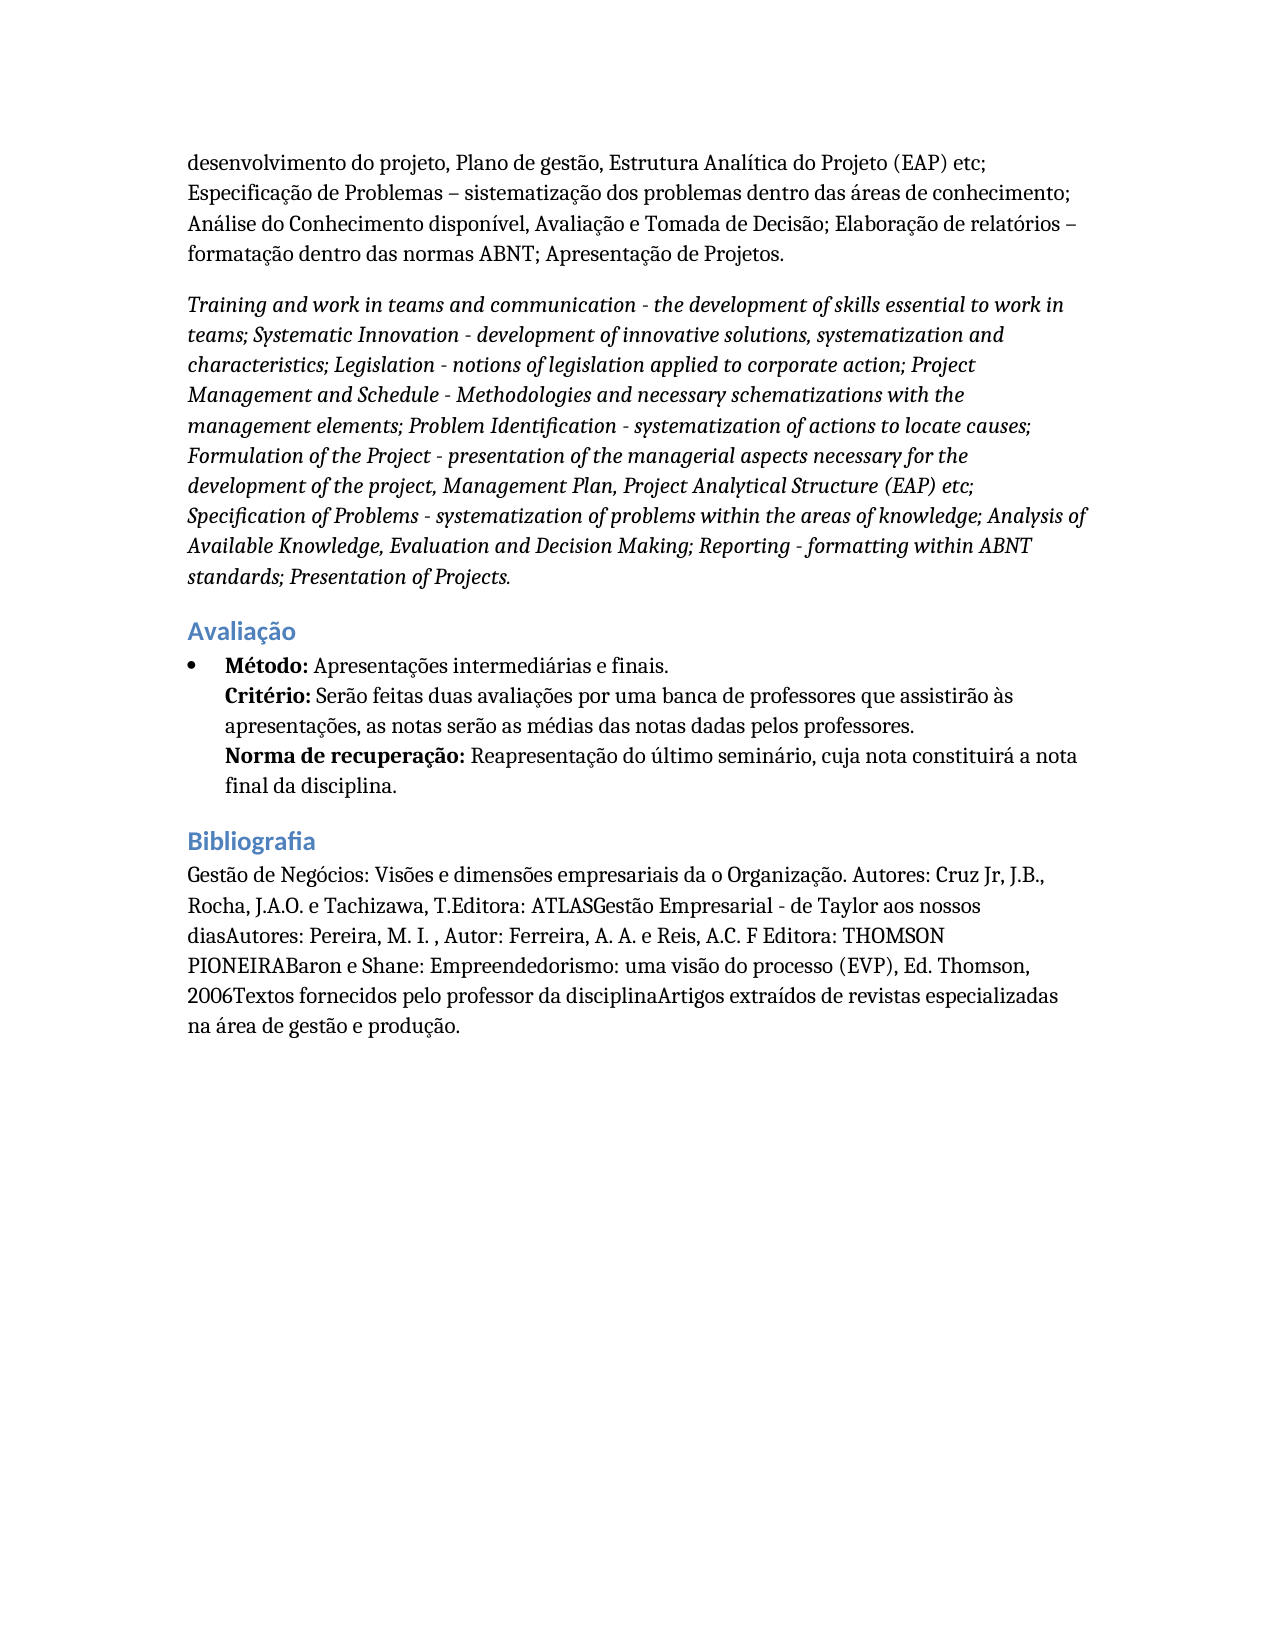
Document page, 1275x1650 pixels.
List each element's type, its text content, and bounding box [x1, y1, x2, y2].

list Método: Apresentações intermediárias e finais. Critério: Serão feitas duas avaliações por uma banca de professores que assistirão às apresentações, as notas serão as médias das notas dadas pelos professores. Norma de recuperação: Reapresentação do último seminário, cuja nota constituirá a nota final da disciplina. [187, 652, 1087, 800]
subtitle Avaliação [187, 614, 1087, 648]
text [187, 150, 1087, 267]
text Gestão de Negócios: Visões e dimensões empresariais da o Organização. Autores: Cruz Jr, J.B., Rocha, J.A.O. e Tachizawa, T.Editora: ATLASGestão Empresarial - de Taylor aos nossos diasAutores: Pereira, M. I. , Autor: Ferreira, A. A. e Reis, A.C. F Editora: THOMSON PIONEIRABaron e Shane: Empreendedorismo: uma visão do processo (EVP), Ed. Thomson, 2006Textos fornecidos pelo professor da disciplinaArtigos extraídos de revistas especializadas na área de gestão e produção. [187, 862, 1087, 1040]
subtitle Bibliografia [187, 824, 1087, 857]
text Training and work in teams and communication - the development of skills essential to work in teams; Systematic Innovation - development of innovative solutions, systematization and characteristics; Legislation - notions of legislation applied to corporate action; Project Management and Schedule - Methodologies and necessary schematizations with the management elements; Problem Identification - systematization of actions to locate causes; Formulation of the Project - presentation of the managerial aspects necessary for the development of the project, Management Plan, Project Analytical Structure (EAP) etc; Specification of Problems - systematization of problems within the areas of knowledge; Analysis of Available Knowledge, Evaluation and Decision Making; Reporting - formatting within ABNT standards; Presentation of Projects. [187, 292, 1087, 590]
